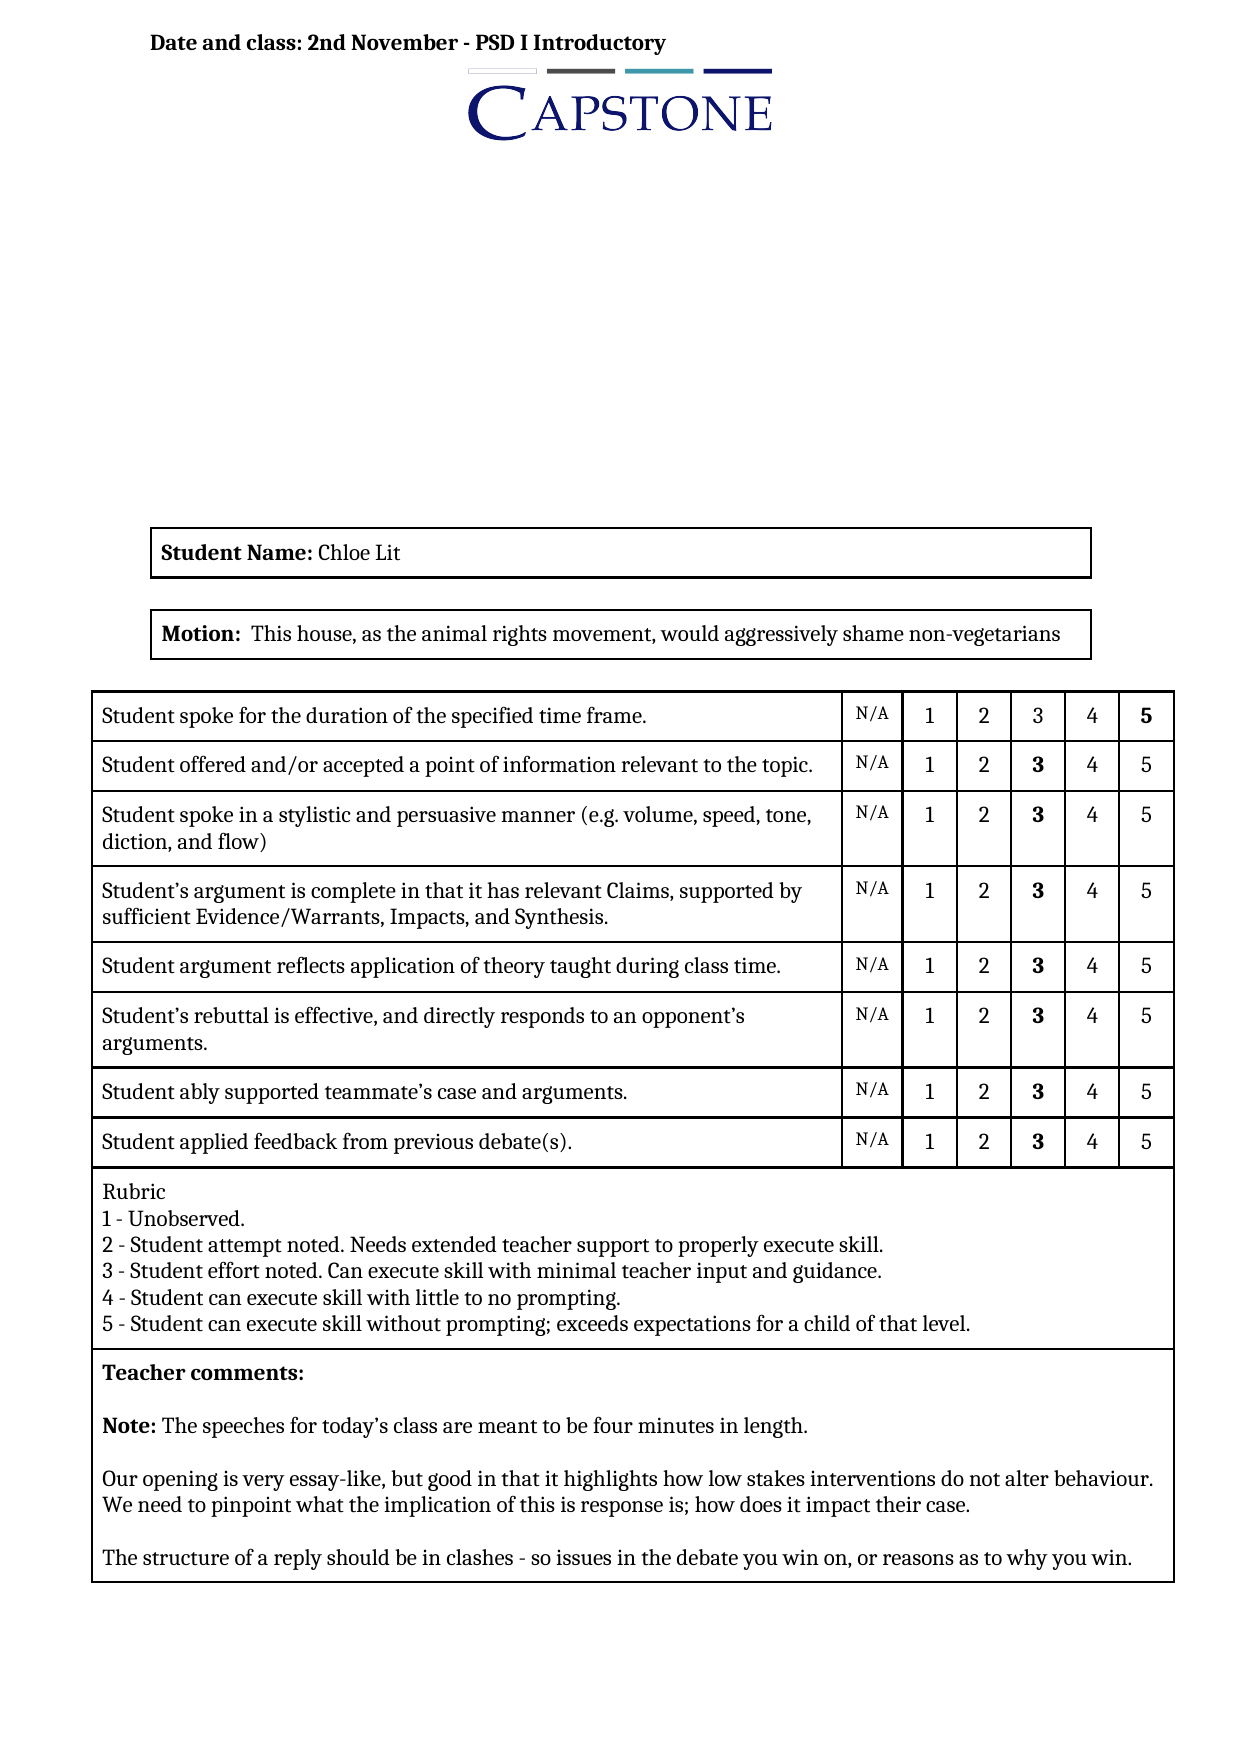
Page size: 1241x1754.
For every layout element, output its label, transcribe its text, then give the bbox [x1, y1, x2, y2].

table_cell 2 [958, 792, 1010, 865]
table_cell 4 [1066, 1119, 1118, 1166]
table_cell N/A [843, 1069, 901, 1116]
table_header Student Name: Chloe Lit [152, 529, 1090, 576]
table_cell 5 [1120, 1119, 1173, 1166]
table_cell N/A [843, 993, 901, 1066]
table_cell 2 [958, 943, 1010, 991]
table_cell 2 [958, 742, 1010, 789]
table_cell Student ably supported teammate’s case and arguments. [93, 1069, 841, 1116]
table_cell 4 [1066, 742, 1118, 789]
table_cell 1 [904, 867, 956, 941]
table_cell 5 [1120, 1069, 1173, 1116]
table_header Motion: This house, as the animal rights movement, would aggressively shame non-vegetarians [152, 611, 1090, 658]
table_cell 5 [1120, 792, 1173, 865]
table_cell 1 [904, 1119, 956, 1166]
table_cell Student applied feedback from previous debate(s). [93, 1119, 841, 1166]
table_cell N/A [843, 742, 901, 789]
table_cell 2 [958, 867, 1010, 941]
table_cell 5 [1120, 867, 1173, 941]
table_cell 1 [904, 943, 956, 991]
table_cell Student offered and/or accepted a point of information relevant to the topic. [93, 742, 841, 789]
table_cell Student’s argument is complete in that it has relevant Claims, supported by sufficient Evidence/Warrants, Impacts, and Synthesis. [93, 867, 841, 941]
table_cell 3 [1012, 1119, 1064, 1166]
table_cell 1 [904, 993, 956, 1066]
table_cell Student argument reflects application of theory taught during class time. [93, 943, 841, 991]
table_cell 4 [1066, 792, 1118, 865]
table_header 2 [958, 693, 1010, 739]
table_cell 2 [958, 1119, 1010, 1166]
table_cell N/A [843, 1119, 901, 1166]
table_cell 3 [1012, 742, 1064, 789]
table_cell 5 [1120, 742, 1173, 789]
table_header 3 [1012, 693, 1064, 739]
table_cell 4 [1066, 867, 1118, 941]
table_cell 3 [1012, 867, 1064, 941]
table_cell 4 [1066, 1069, 1118, 1116]
table_cell Student spoke in a stylistic and persuasive manner (e.g. volume, speed, tone, diction, and flow) [93, 792, 841, 865]
table_cell N/A [843, 867, 901, 941]
table_cell 3 [1012, 993, 1064, 1066]
table_cell 4 [1066, 943, 1118, 991]
table_cell 3 [1012, 943, 1064, 991]
table_cell 2 [958, 1069, 1010, 1116]
table_cell 1 [904, 1069, 956, 1116]
table_header 1 [904, 693, 956, 739]
table_cell Rubric 1 - Unobserved. 2 - Student attempt noted. Needs extended teacher support to properly execute skill. 3 - Student effort noted. Can execute skill with minimal teacher input and guidance. 4 - Student can execute skill with little to no prompting. 5 - Student can execute skill without prompting; exceeds expectations for a child of that level. [93, 1169, 1173, 1347]
table_header Student spoke for the duration of the specified time frame. [93, 693, 841, 739]
table_cell 2 [958, 993, 1010, 1066]
table_header 4 [1066, 693, 1118, 739]
picture [460, 60, 781, 147]
table_cell N/A [843, 792, 901, 865]
table_header 5 [1120, 693, 1173, 739]
table_cell Student’s rebuttal is effective, and directly responds to an opponent’s arguments. [93, 993, 841, 1066]
table_cell 5 [1120, 993, 1173, 1066]
table_cell 1 [904, 792, 956, 865]
table_cell 3 [1012, 1069, 1064, 1116]
table_cell 5 [1120, 943, 1173, 991]
table_cell 3 [1012, 792, 1064, 865]
table_cell N/A [843, 943, 901, 991]
table_header N/A [843, 693, 901, 739]
table_cell 4 [1066, 993, 1118, 1066]
table_cell 1 [904, 742, 956, 789]
